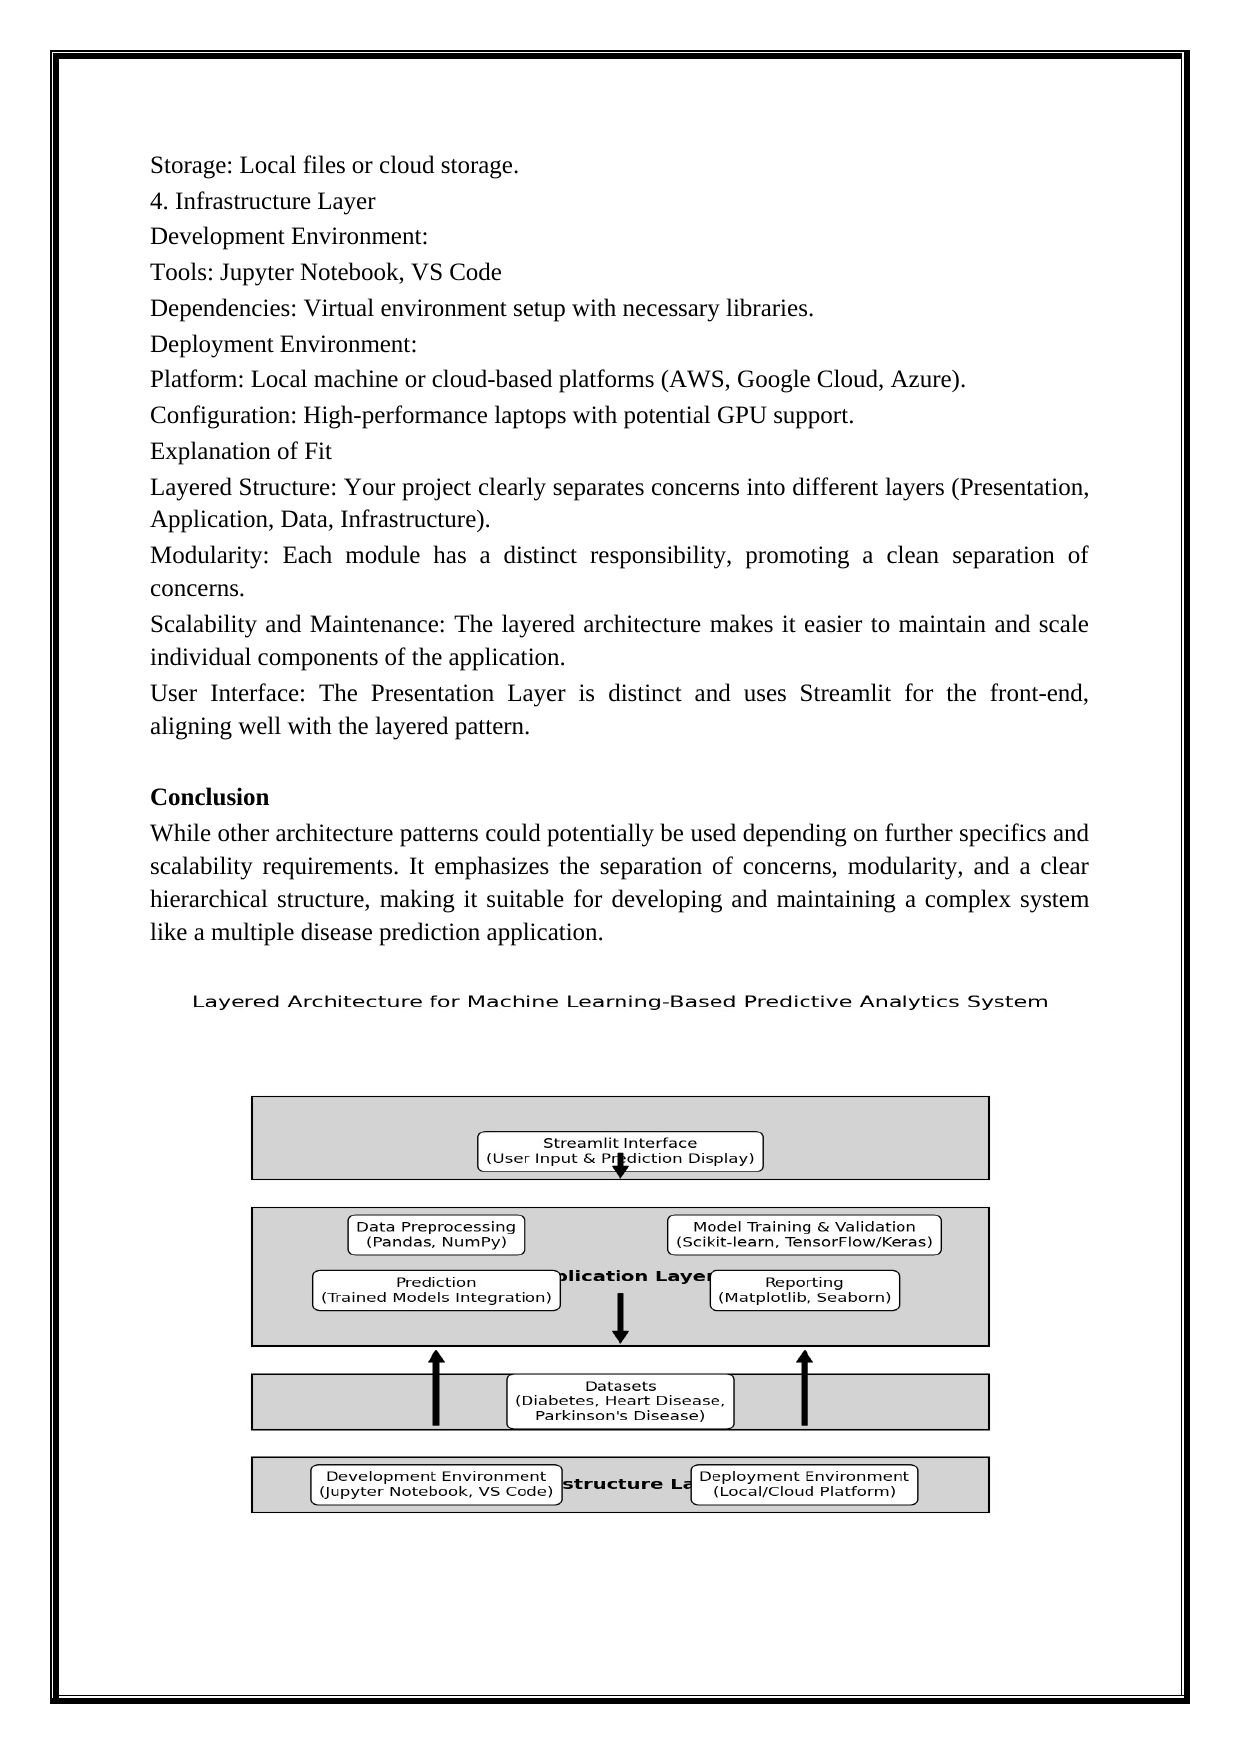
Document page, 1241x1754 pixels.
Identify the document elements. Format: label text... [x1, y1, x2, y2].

text 4. Infrastructure Layer [150, 186, 1090, 214]
picture [150, 988, 1090, 1575]
text User Interface: The Presentation Layer is distinct and uses Streamlit for the front-end, aligning well with the layered pattern. [150, 678, 1090, 739]
text Platform: Local machine or cloud-based platforms (AWS, Google Cloud, Azure). [150, 364, 1090, 393]
text Conclusion [150, 782, 1090, 811]
text Scalability and Maintenance: The layered architecture makes it easier to maintain and scale individual components of the application. [150, 609, 1090, 671]
text Deployment Environment: [150, 329, 1090, 357]
text Layered Structure: Your project clearly separates concerns into different layers (Presentation, Application, Data, Infrastructure). [150, 472, 1090, 533]
text Development Environment: [150, 221, 1090, 250]
text Modularity: Each module has a distinct responsibility, promoting a clean separation of concerns. [150, 540, 1090, 602]
text Dependencies: Virtual environment setup with necessary libraries. [150, 293, 1090, 322]
text Storage: Local files or cloud storage. [150, 150, 1090, 179]
text Tools: Jupyter Notebook, VS Code [150, 257, 1090, 286]
text Configuration: High-performance laptops with potential GPU support. [150, 400, 1090, 429]
text While other architecture patterns could potentially be used depending on further specifics and scalability requirements. It emphasizes the separation of concerns, modularity, and a clear hierarchical structure, making it suitable for developing and maintaining a complex system like a multiple disease prediction application. [150, 818, 1090, 946]
text Explanation of Fit [150, 436, 1090, 464]
